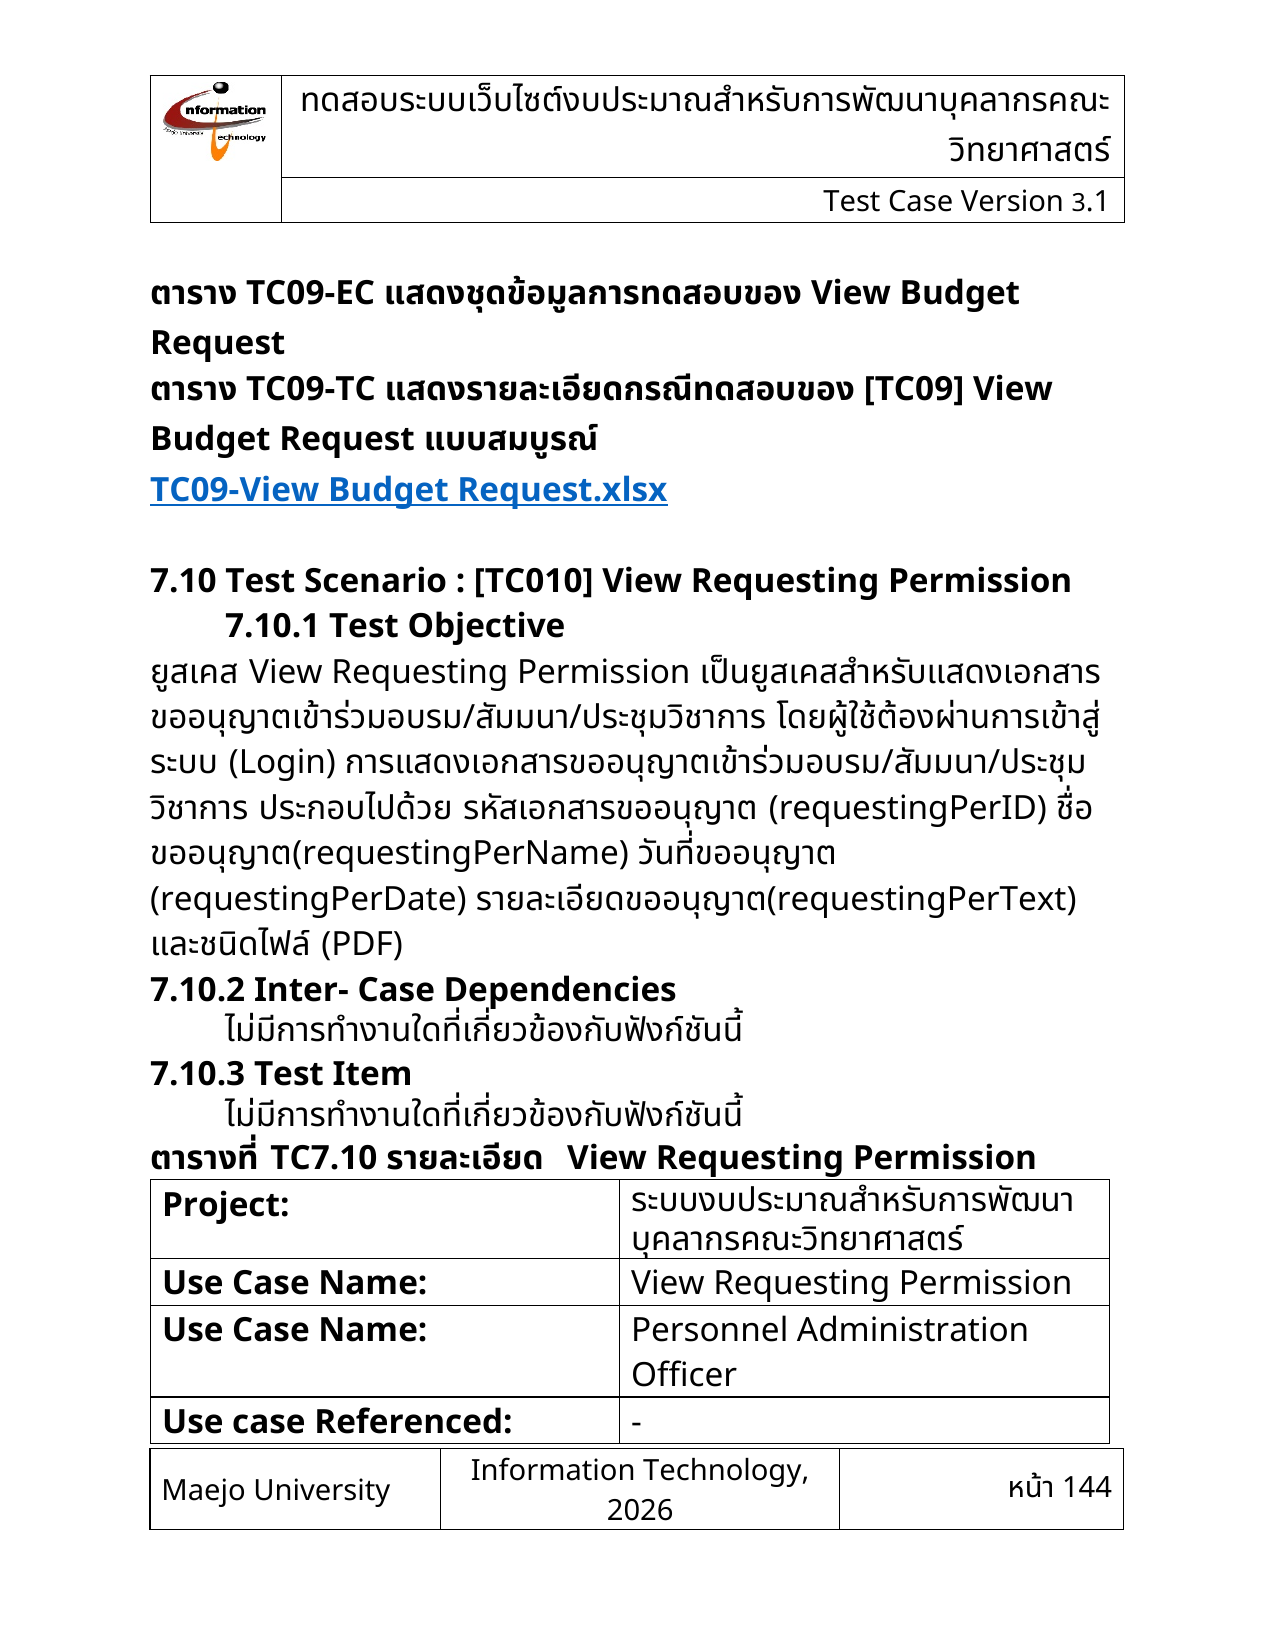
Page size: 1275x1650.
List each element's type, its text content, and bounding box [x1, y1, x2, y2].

text TC09-View Budget Request.xlsx [150, 466, 1125, 511]
text ยูสเคส View Requesting Permission เป็นยูสเคสสำหรับแสดงเอกสารขออนุญาตเข้าร่วมอบรม/สัมมนา/ประชุมวิชาการ โดยผู้ใช้ต้องผ่านการเข้าสู่ระบบ (Login) การแสดงเอกสารขออนุญาตเข้าร่วมอบรม/สัมมนา/ประชุมวิชาการ ประกอบไปด้วย รหัสเอกสารขออนุญาต (requestingPerID) ชื่อขออนุญาต(requestingPerName) วันที่ขออนุญาต (requestingPerDate) รายละเอียดขออนุญาต(requestingPerText) และชนิดไฟล์ (PDF) [150, 647, 1125, 965]
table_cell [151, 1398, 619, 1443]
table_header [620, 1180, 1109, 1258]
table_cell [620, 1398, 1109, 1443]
text ไม่มีการทํางานใดที่เกี่ยวข้องกับฟังก์ชันนี้ [150, 1011, 1125, 1049]
text 7.10.1 Test Objective [150, 602, 1125, 647]
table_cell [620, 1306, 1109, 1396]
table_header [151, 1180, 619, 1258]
picture [162, 82, 266, 161]
text 7.10 Test Scenario : [TC010] View Requesting Permission [150, 557, 1125, 602]
text ตารางที่ TC7.10 รายละเอียด View Requesting Permission [150, 1134, 1125, 1179]
text 7.10.3 Test Item [150, 1049, 1125, 1095]
text ไม่มีการทํางานใดที่เกี่ยวข้องกับฟังก์ชันนี้ [150, 1095, 1125, 1134]
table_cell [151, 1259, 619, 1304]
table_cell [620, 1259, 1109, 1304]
text 7.10.2 Inter- Case Dependencies [150, 965, 1125, 1011]
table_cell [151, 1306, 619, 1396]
text ตาราง TC09-EC แสดงชุดข้อมูลการทดสอบของ View Budget Request [150, 268, 1125, 364]
text ตาราง TC09-TC แสดงรายละเอียดกรณีทดสอบของ [TC09] View Budget Request แบบสมบูรณ์ [150, 364, 1125, 466]
